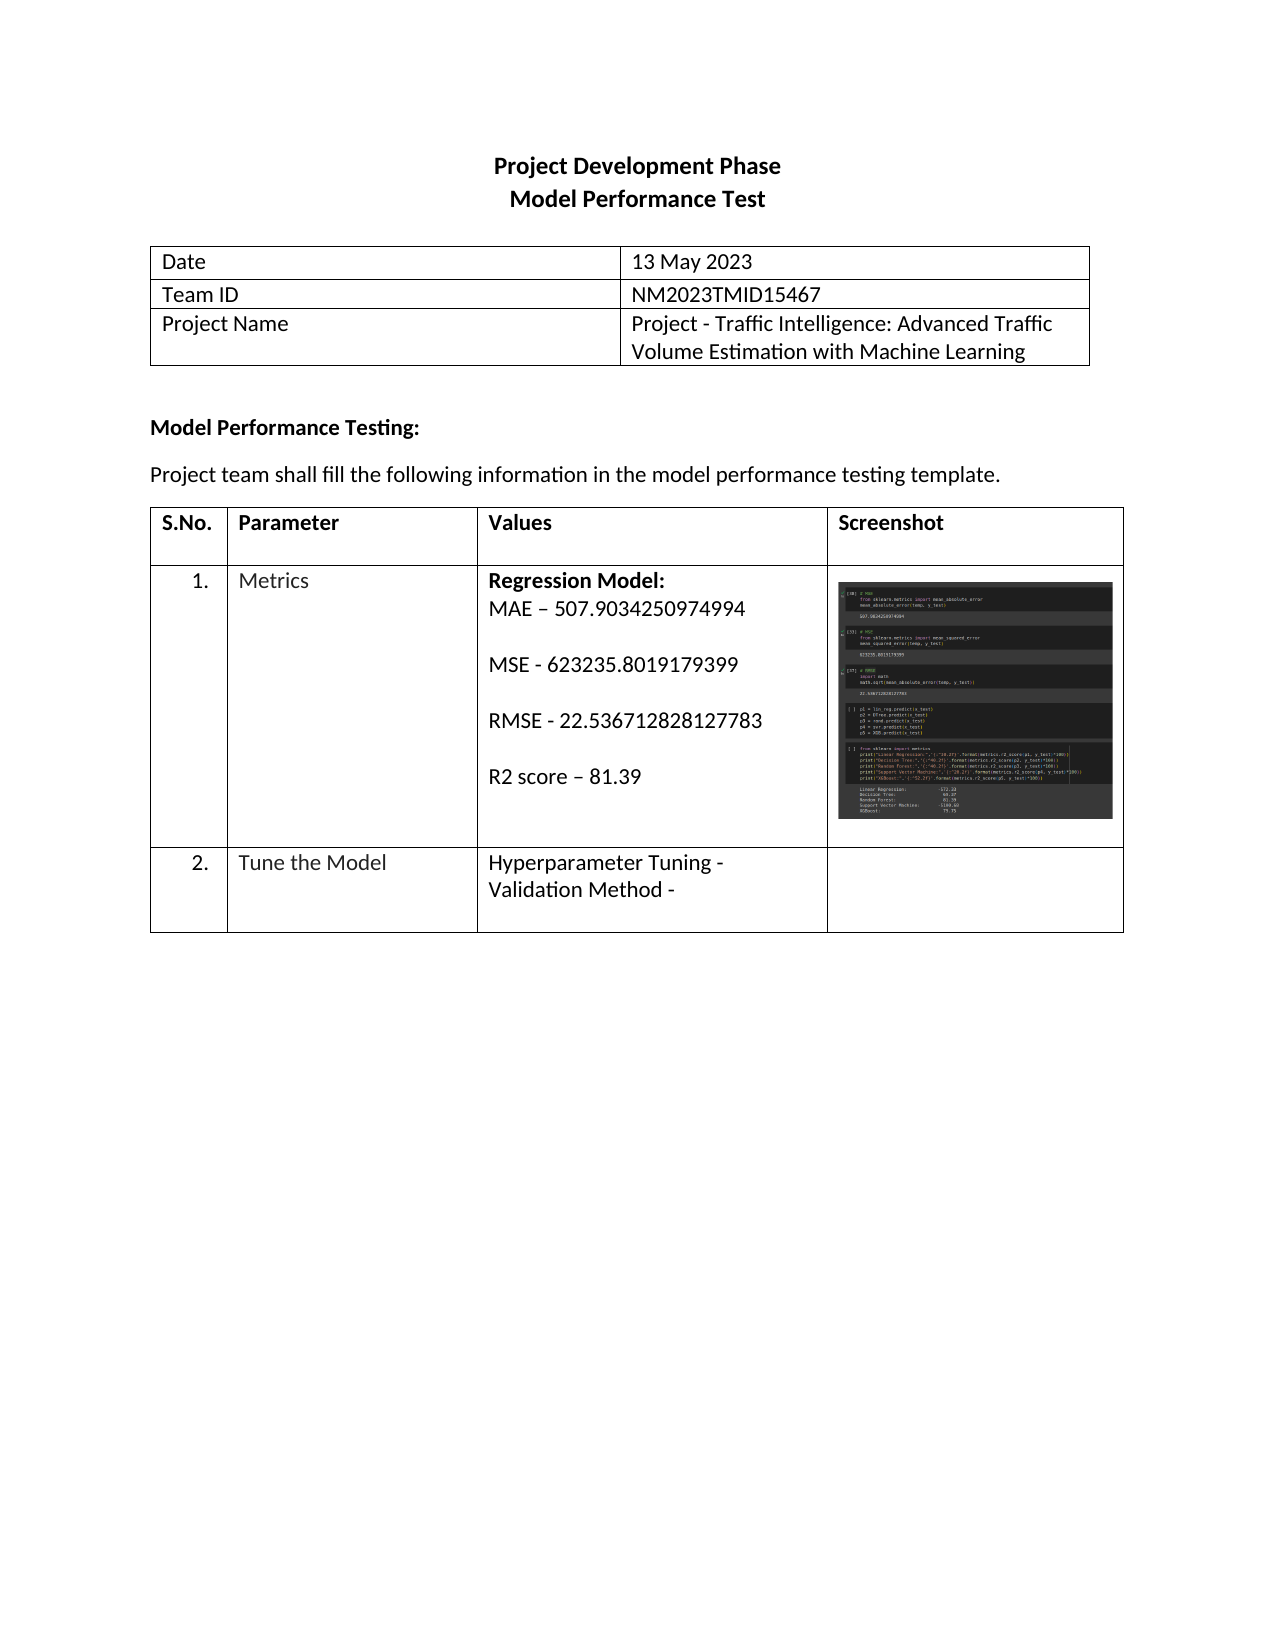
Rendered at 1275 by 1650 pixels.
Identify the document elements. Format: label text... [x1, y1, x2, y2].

table_cell Hyperparameter Tuning - Validation Method - [478, 848, 827, 932]
table_header Values [478, 508, 827, 565]
table_cell [151, 566, 227, 847]
table_cell [828, 566, 1123, 847]
text Model Performance Test [150, 183, 1125, 213]
table_header Date [151, 247, 620, 279]
table_cell NM2023TMID15467 [621, 280, 1089, 308]
table_cell [828, 848, 1123, 932]
table_cell Project - Traffic Intelligence: Advanced Traffic Volume Estimation with Machine Learning [621, 309, 1089, 365]
table_cell Metrics [228, 566, 477, 847]
table_header 13 May 2023 [621, 247, 1089, 279]
picture [838, 582, 1113, 819]
table_header Parameter [228, 508, 477, 565]
table_cell Team ID [151, 280, 620, 308]
text Project team shall fill the following information in the model performance testing template. [150, 460, 1125, 488]
table_cell Project Name [151, 309, 620, 365]
text Project Development Phase [150, 150, 1125, 181]
text Model Performance Testing: [150, 413, 1125, 441]
table_cell Tune the Model [228, 848, 477, 932]
table_cell [151, 848, 227, 932]
table_header Screenshot [828, 508, 1123, 565]
table_cell Regression Model: MAE – 507.9034250974994 MSE - 623235.8019179399 RMSE - 22.536712828127783 R2 score – 81.39 [478, 566, 827, 847]
table_header S.No. [151, 508, 227, 565]
